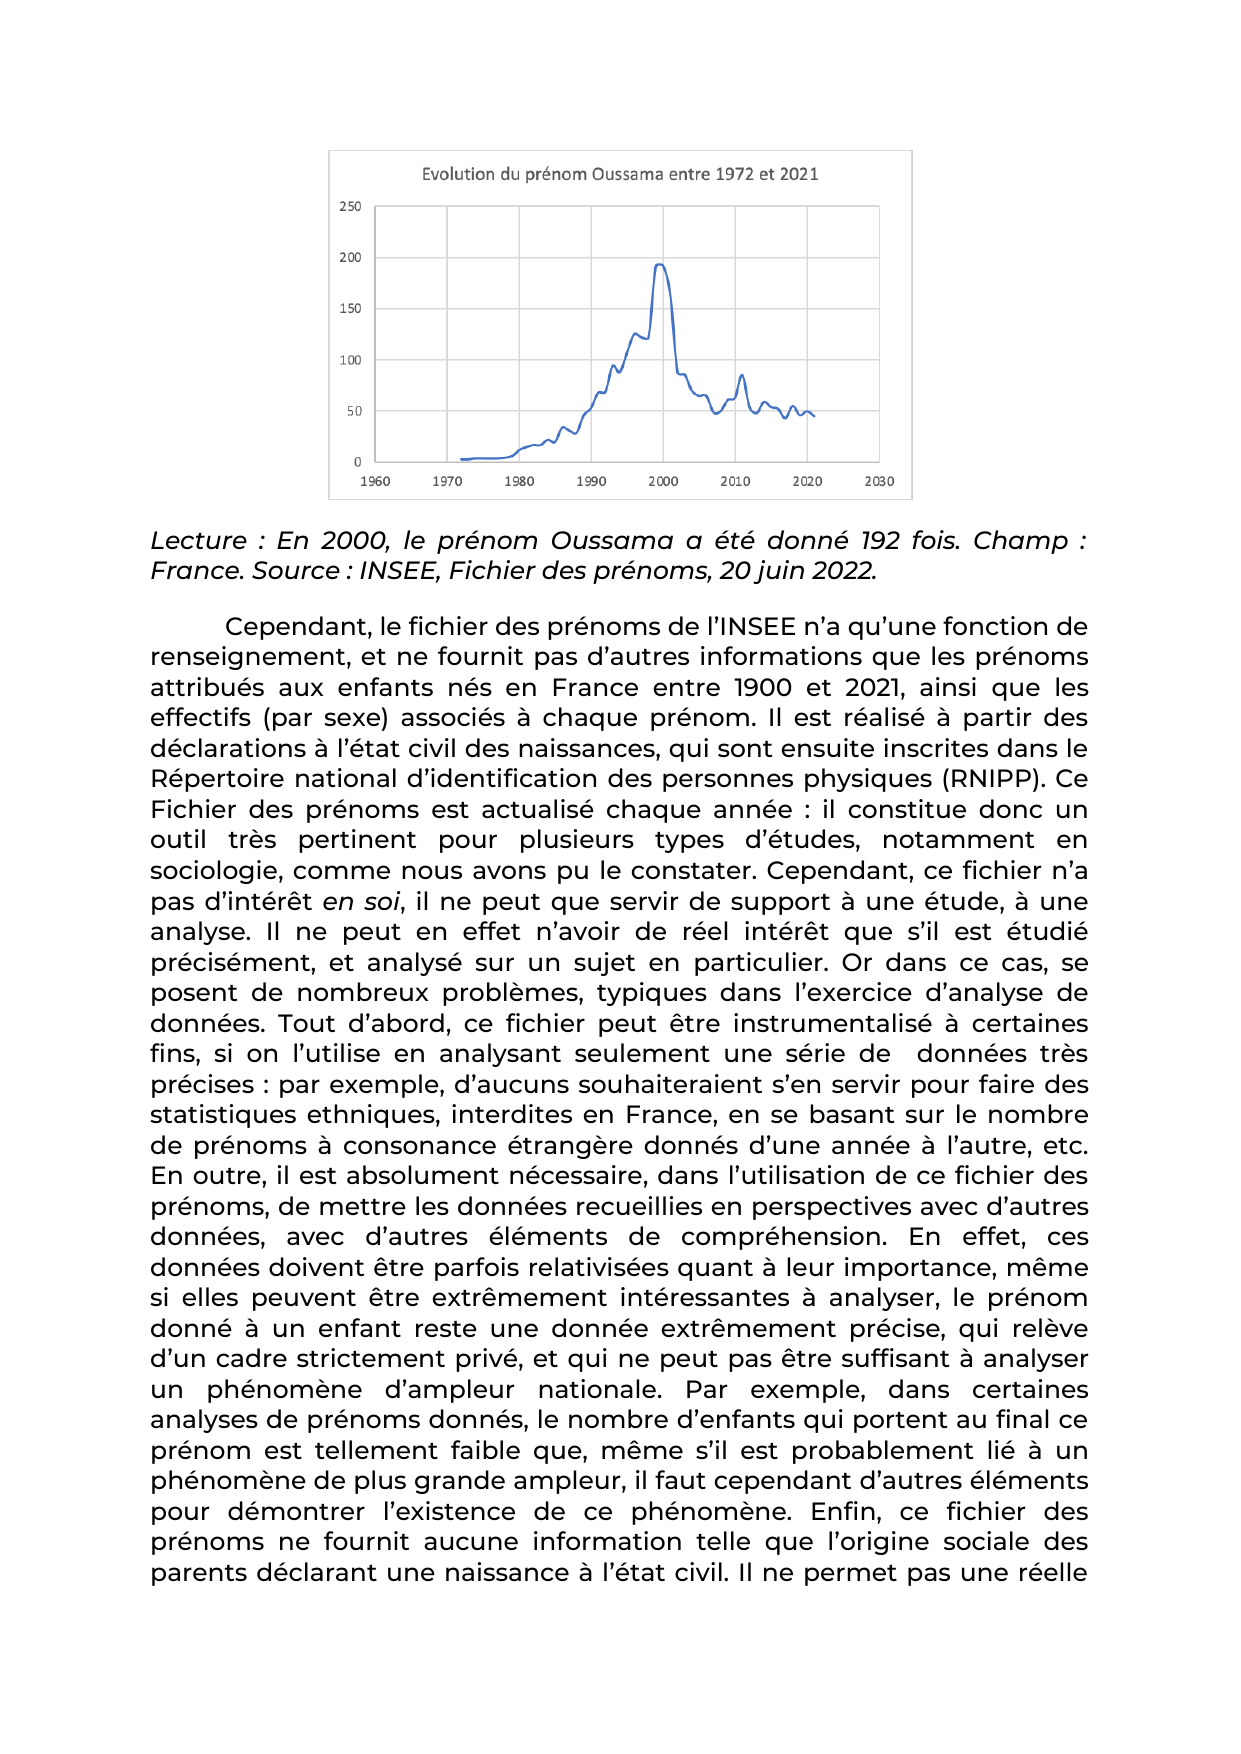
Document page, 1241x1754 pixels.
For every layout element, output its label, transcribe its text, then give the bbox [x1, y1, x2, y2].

picture [327, 150, 913, 500]
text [150, 611, 1090, 1588]
text Lecture : En 2000, le prénom Oussama a été donné 192 fois. Champ : France. Source : INSEE, Fichier des prénoms, 20 juin 2022. [150, 525, 1090, 586]
